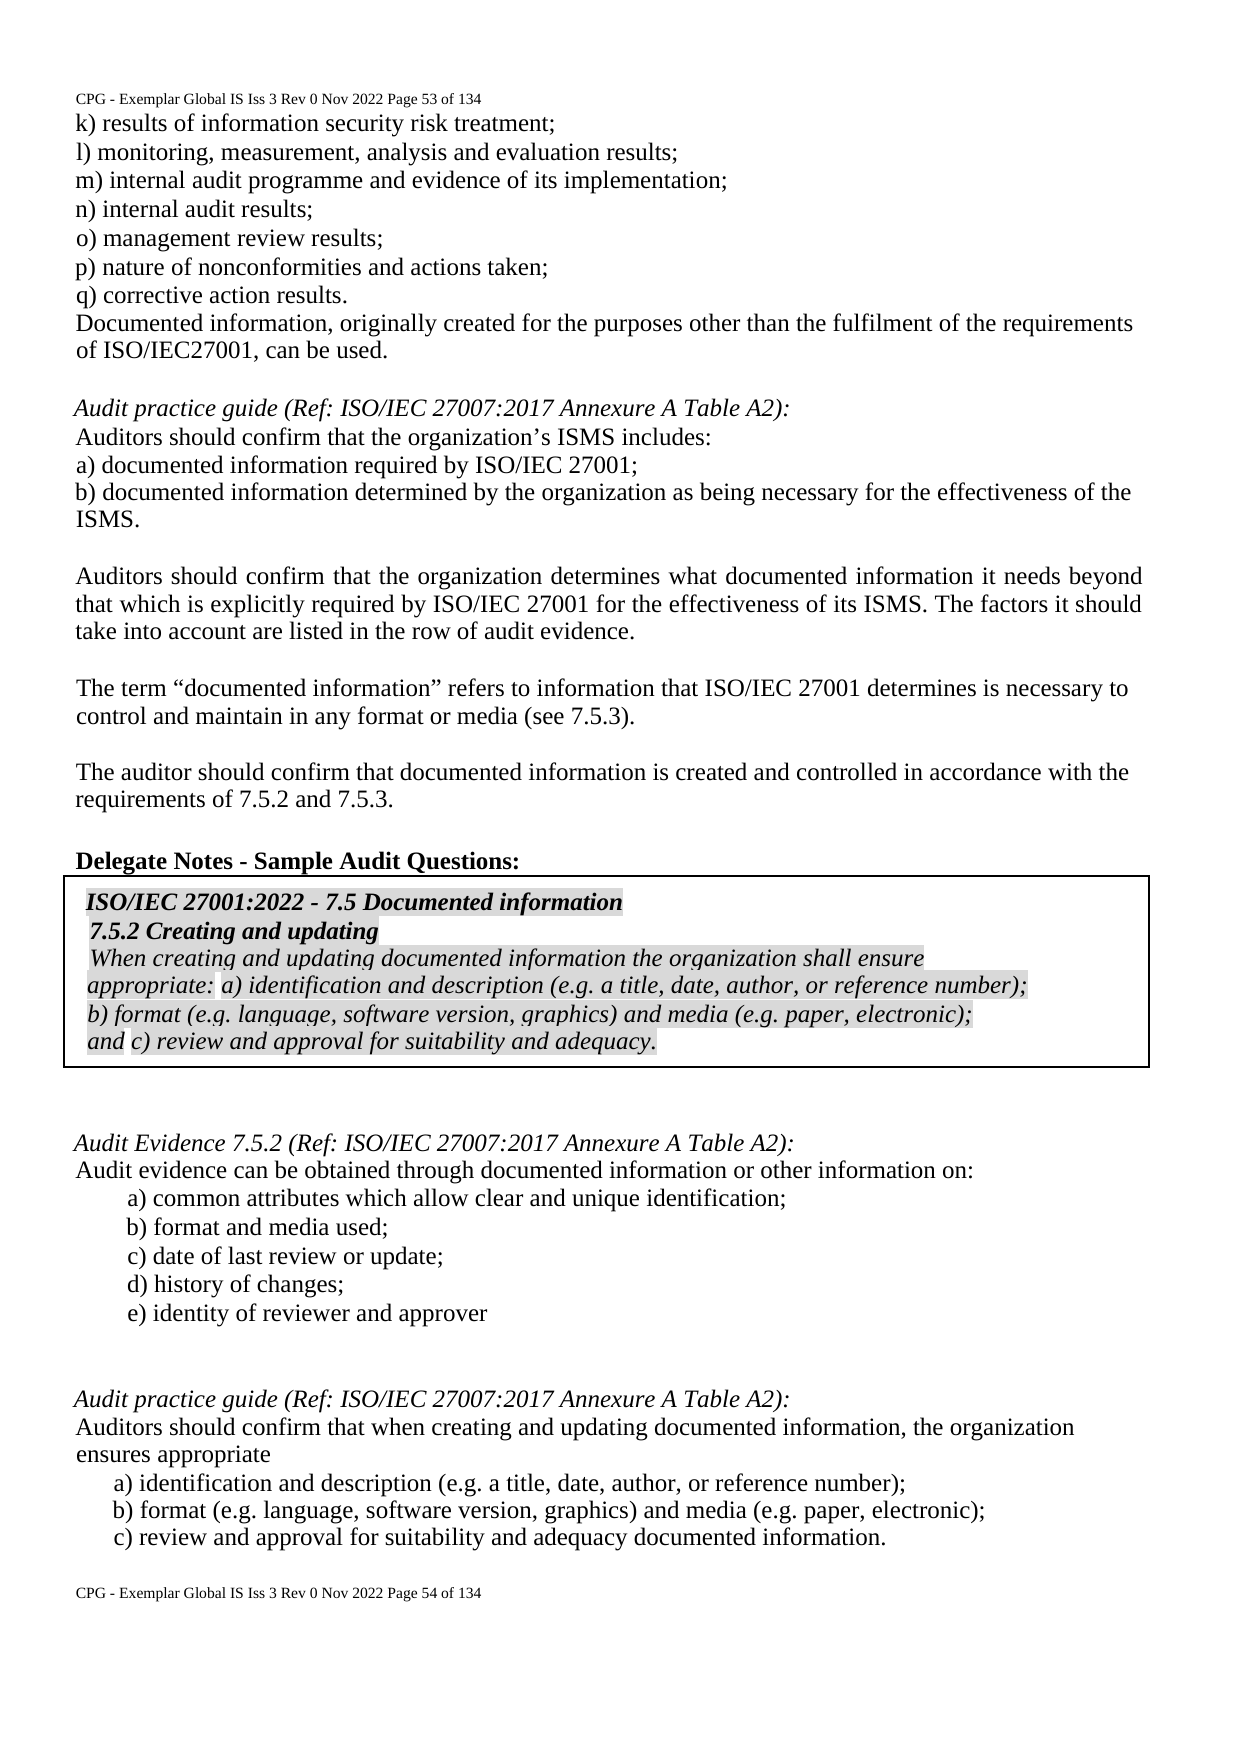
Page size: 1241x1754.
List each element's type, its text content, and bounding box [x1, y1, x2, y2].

text n) internal audit results; [75, 194, 1179, 223]
text CPG - Exemplar Global IS Iss 3 Rev 0 Nov 2022 Page 53 of 134 [76, 90, 1179, 108]
text b) format (e.g. language, software version, graphics) and media (e.g. paper, electronic); c) review and approval for suitability and adequacy documented information. [112, 1497, 1003, 1551]
text b) documented information determined by the organization as being necessary for the effectiveness of the ISMS. [75, 479, 1138, 533]
text Auditors should confirm that when creating and updating documented information, the organization ensures appropriate [75, 1413, 1082, 1468]
text Audit practice guide (Ref: ISO/IEC 27007:2017 Annexure A Table A2): [74, 393, 1179, 422]
text Auditors should confirm that the organization’s ISMS includes: [75, 422, 1179, 451]
text l) monitoring, measurement, analysis and evaluation results; [76, 137, 1179, 166]
text Audit practice guide (Ref: ISO/IEC 27007:2017 Annexure A Table A2): [74, 1384, 1179, 1413]
text CPG - Exemplar Global IS Iss 3 Rev 0 Nov 2022 Page 54 of 134 [76, 1583, 1179, 1601]
text Auditors should confirm that the organization determines what documented information it needs beyond that which is explicitly required by ISO/IEC 27001 for the effectiveness of its ISMS. The factors it should take into account are listed in the row of audit evidence. [75, 563, 1144, 645]
text q) corrective action results. [76, 281, 1179, 309]
text o) management review results; [76, 223, 1179, 252]
text The auditor should confirm that documented information is created and controlled in accordance with the requirements of 7.5.2 and 7.5.3. [75, 759, 1144, 813]
text k) results of information security risk treatment; [75, 108, 1179, 137]
text d) history of changes; [127, 1269, 1179, 1298]
text Documented information, originally created for the purposes other than the fulfilment of the requirements of ISO/IEC27001, can be used. [75, 309, 1144, 363]
text m) internal audit programme and evidence of its implementation; [75, 166, 1179, 194]
text b) format and media used; [126, 1212, 1179, 1241]
text a) identification and description (e.g. a title, date, author, or reference number); [113, 1468, 1179, 1497]
text Audit evidence can be obtained through documented information or other information on: a) common attributes which allow clear and unique identification; [75, 1157, 981, 1212]
text c) date of last review or update; [127, 1241, 1179, 1269]
text Audit Evidence 7.5.2 (Ref: ISO/IEC 27007:2017 Annexure A Table A2): [74, 1128, 1179, 1157]
text a) documented information required by ISO/IEC 27001; [76, 451, 1179, 479]
text e) identity of reviewer and approver [127, 1298, 1179, 1327]
text Delegate Notes - Sample Audit Questions: [75, 846, 1179, 875]
text The term “documented information” refers to information that ISO/IEC 27001 determines is necessary to control and maintain in any format or media (see 7.5.3). [76, 674, 1144, 729]
table_header ISO/IEC 27001:2022 - 7.5 Documented information 7.5.2 Creating and updating When creating and updating documented information the organization shall ensure appropriate: a) identification and description (e.g. a title, date, author, or reference number); b) format (e.g. language, software version, graphics) and media (e.g. paper, electronic); and c) review and approval for suitability and adequacy. [65, 877, 1148, 1066]
text p) nature of nonconformities and actions taken; [75, 252, 1179, 281]
